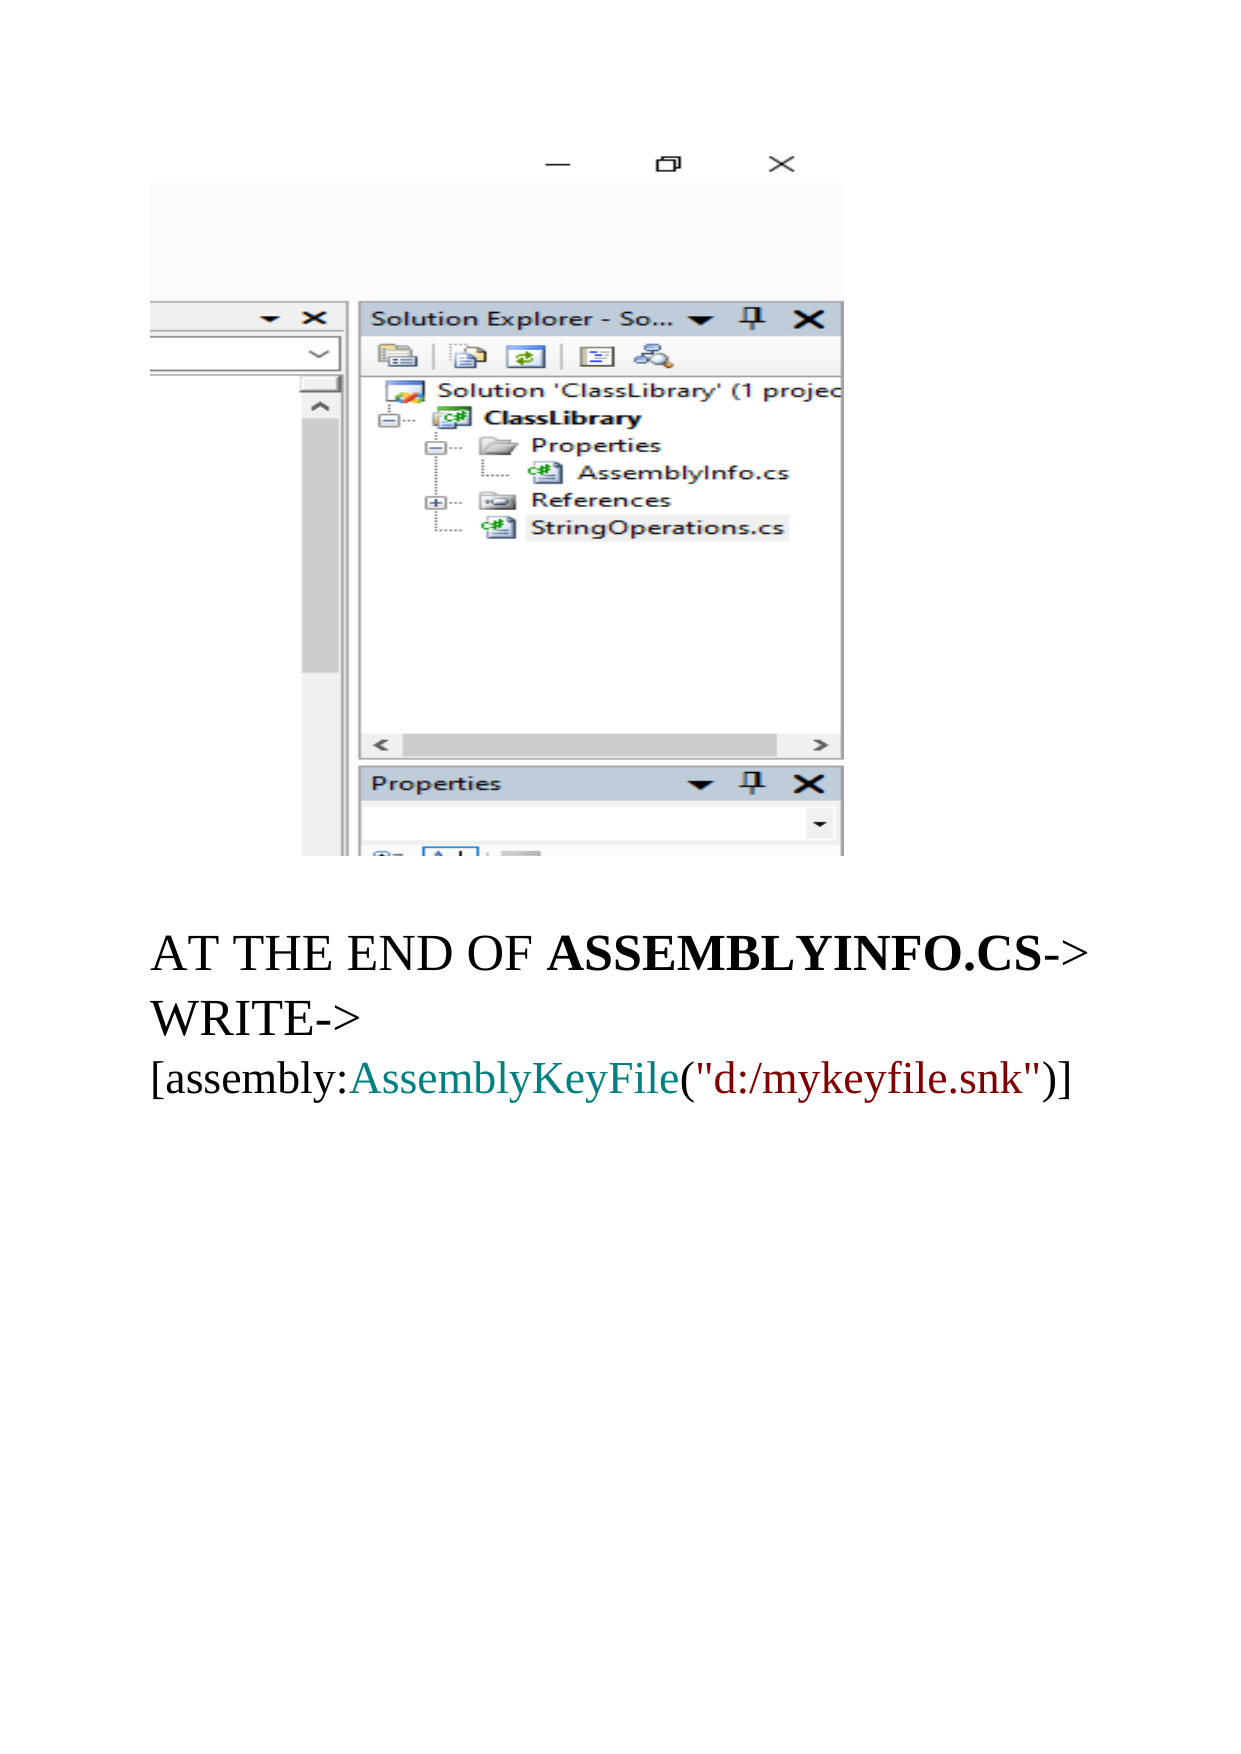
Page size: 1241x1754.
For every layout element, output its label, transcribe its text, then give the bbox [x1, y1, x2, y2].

picture [150, 150, 844, 856]
text AT THE END OF ASSEMBLYINFO.CS-> [150, 922, 1090, 982]
text WRITE-> [assembly:AssemblyKeyFile("d:/mykeyfile.snk")] [150, 987, 1090, 1103]
